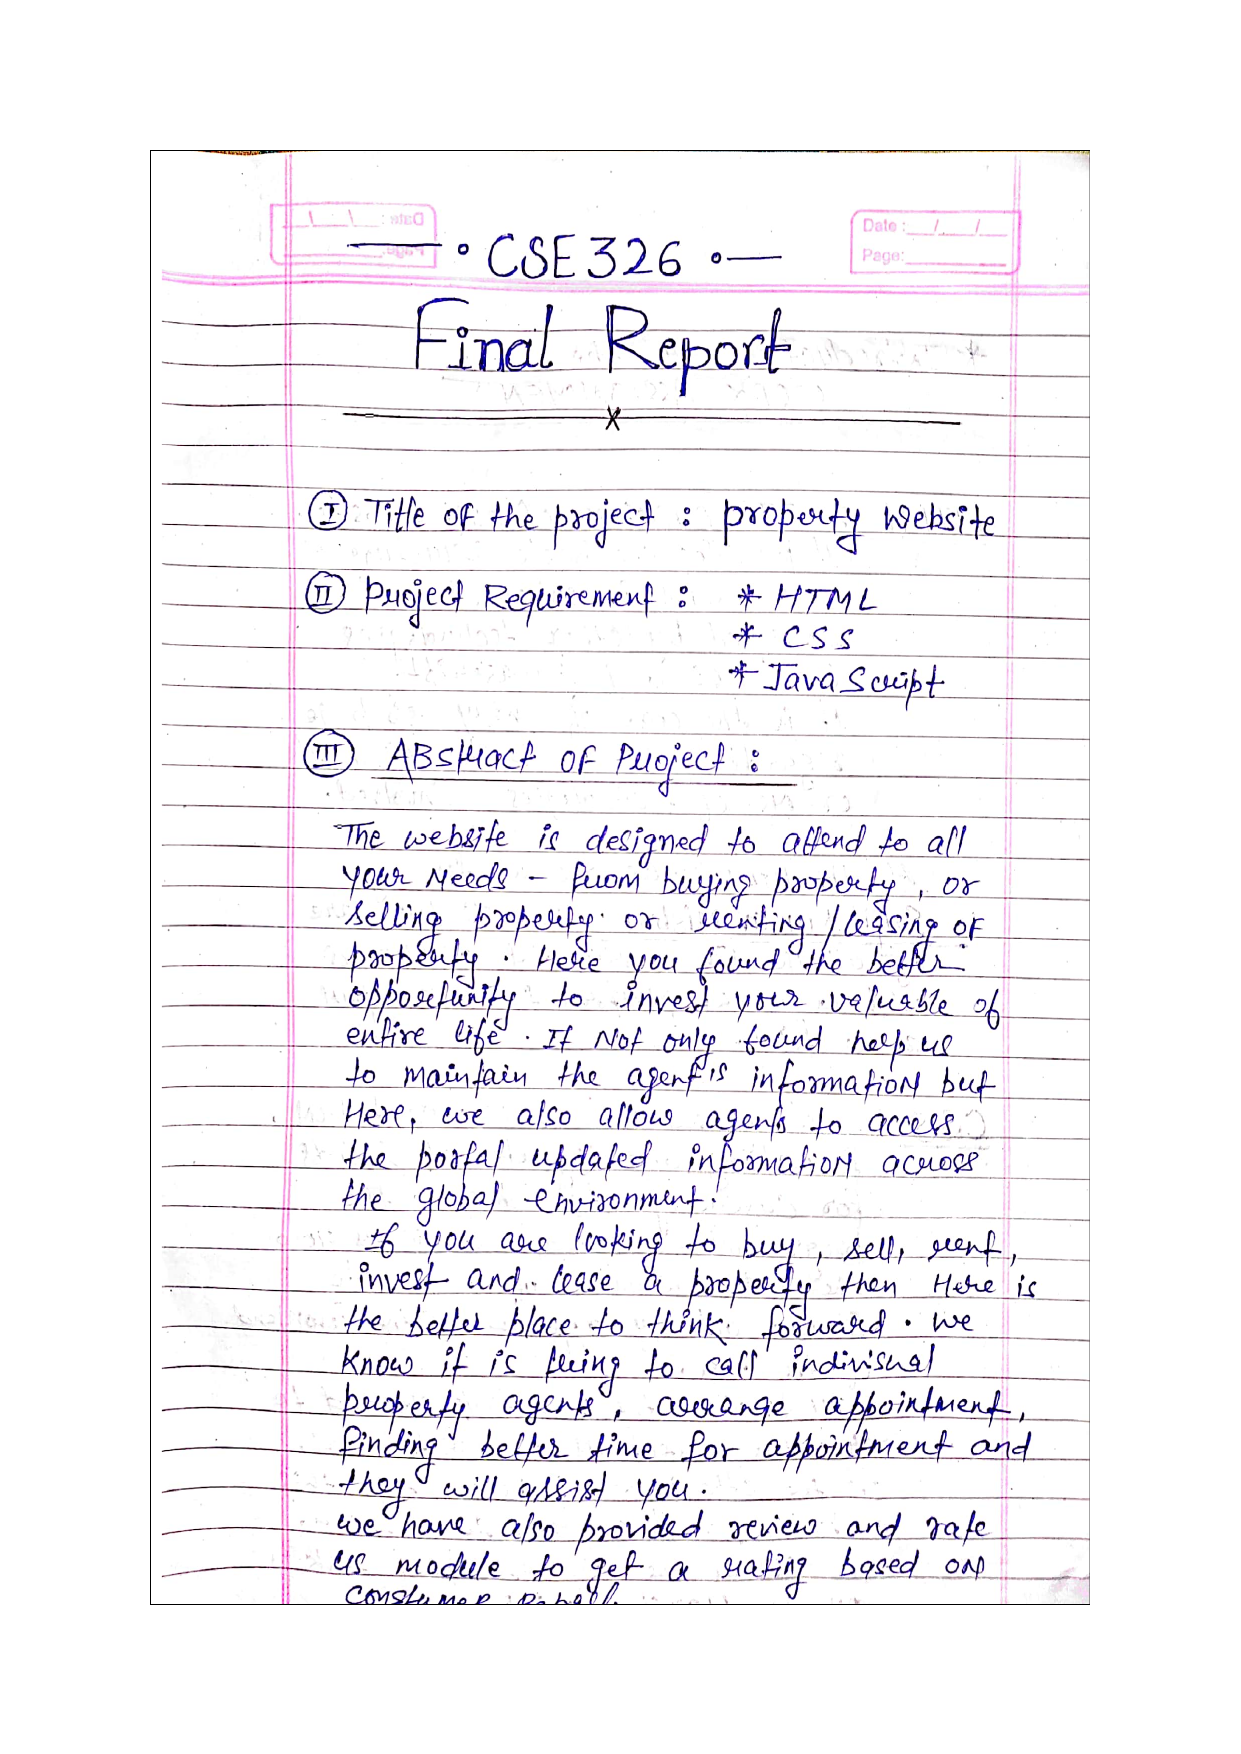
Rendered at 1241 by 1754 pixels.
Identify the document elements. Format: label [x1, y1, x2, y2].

picture [161, 151, 1090, 1604]
table_header [151, 151, 161, 1604]
